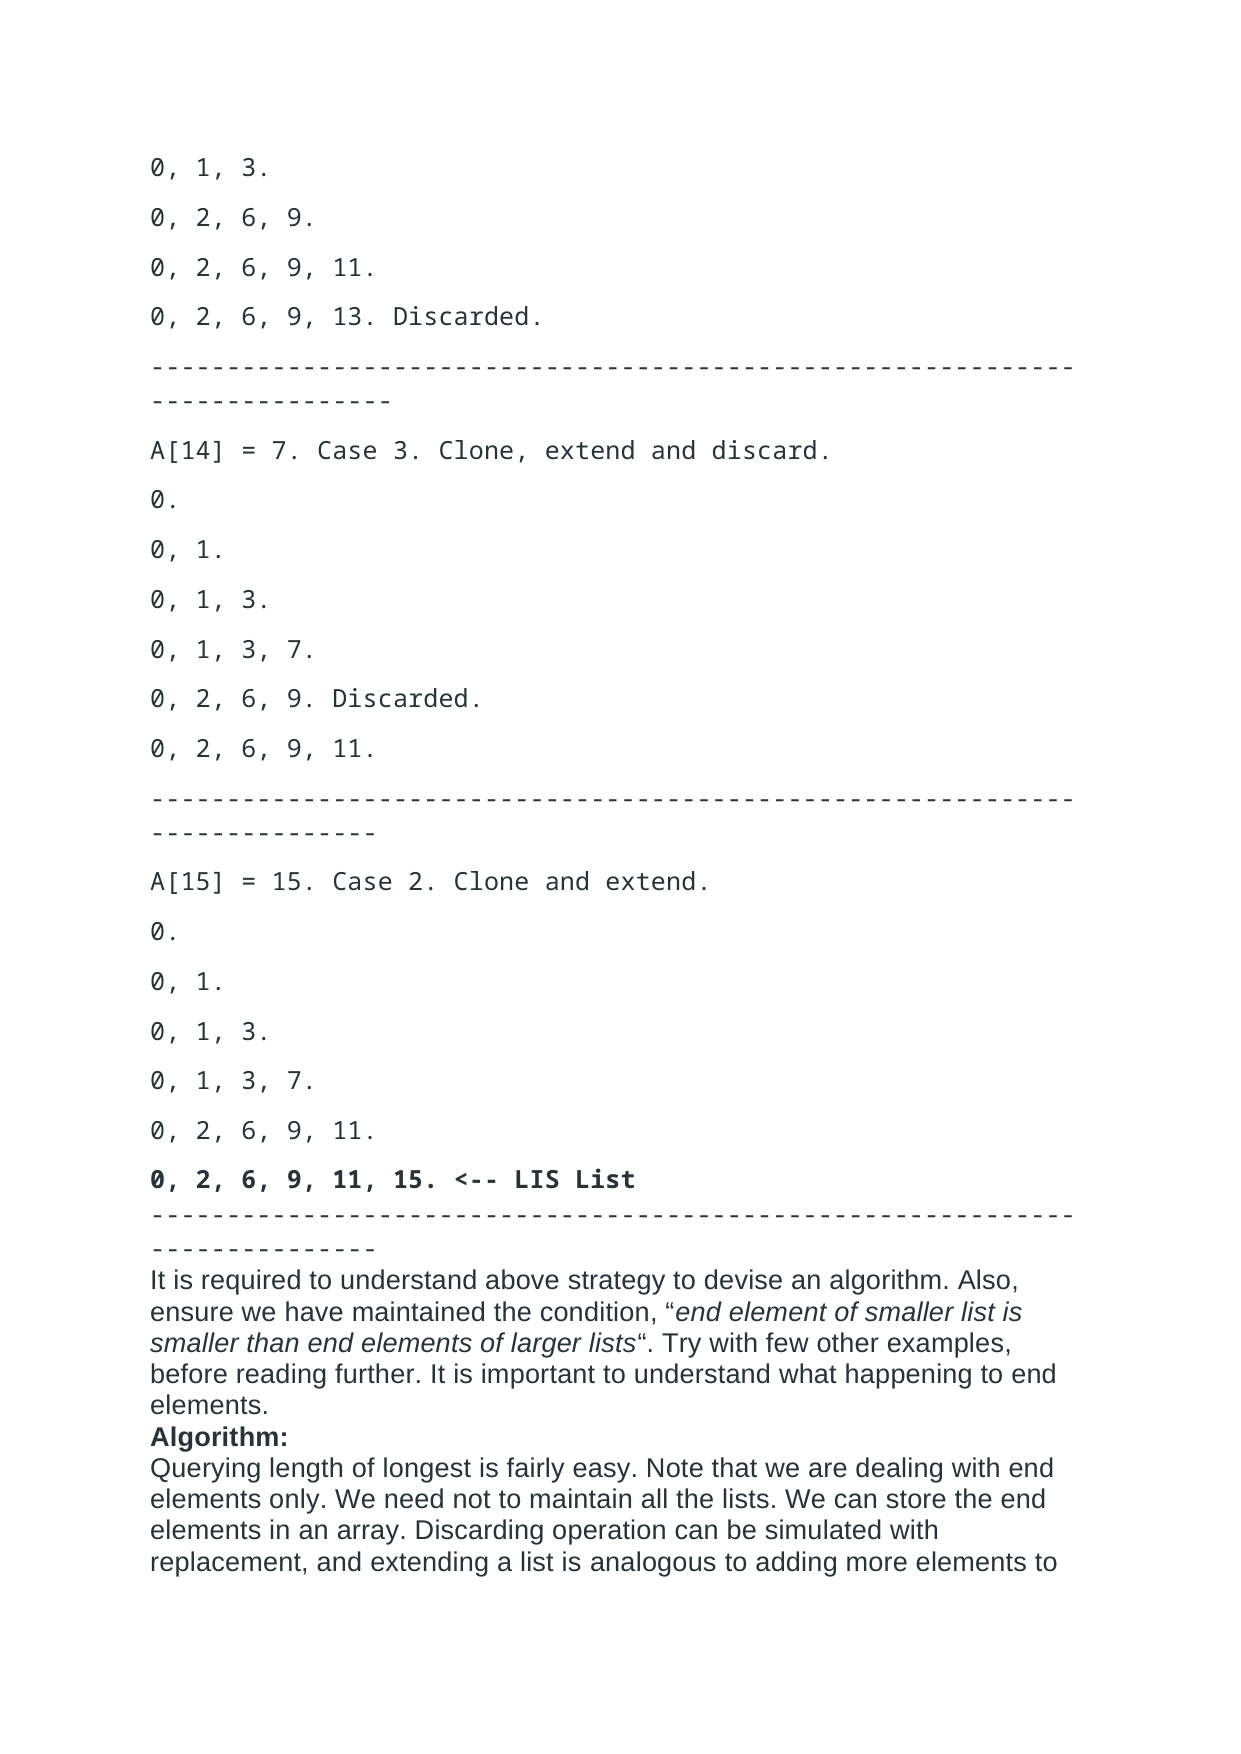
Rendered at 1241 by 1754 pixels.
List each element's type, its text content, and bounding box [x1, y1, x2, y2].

text 0, 1, 3. [150, 1013, 1090, 1047]
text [150, 349, 1090, 417]
text 0, 1, 3, 7. [150, 631, 1090, 665]
text ---------------------------------------------------------------------------- [150, 1196, 1090, 1264]
text ---------------------------------------------------------------------------- [150, 780, 1090, 848]
text 0. [150, 482, 1090, 516]
text A[15] = 15. Case 2. Clone and extend. [150, 864, 1090, 898]
text 0, 2, 6, 9, 11, 15. <-- LIS List [150, 1162, 1090, 1196]
text 0, 1, 3. [150, 150, 1090, 184]
text 0, 2, 6, 9, 11. [150, 731, 1090, 765]
text 0, 2, 6, 9, 13. Discarded. [150, 299, 1090, 333]
text A[14] = 7. Case 3. Clone, extend and discard. [150, 432, 1090, 467]
text 0, 1. [150, 532, 1090, 566]
text 0, 2, 6, 9. [150, 200, 1090, 234]
text 0, 1, 3, 7. [150, 1063, 1090, 1097]
text 0. [150, 914, 1090, 948]
text 0, 1, 3. [150, 582, 1090, 616]
text 0, 2, 6, 9, 11. [150, 249, 1090, 283]
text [150, 1264, 1090, 1577]
text 0, 2, 6, 9. Discarded. [150, 681, 1090, 715]
text 0, 1. [150, 963, 1090, 997]
text 0, 2, 6, 9, 11. [150, 1112, 1090, 1147]
